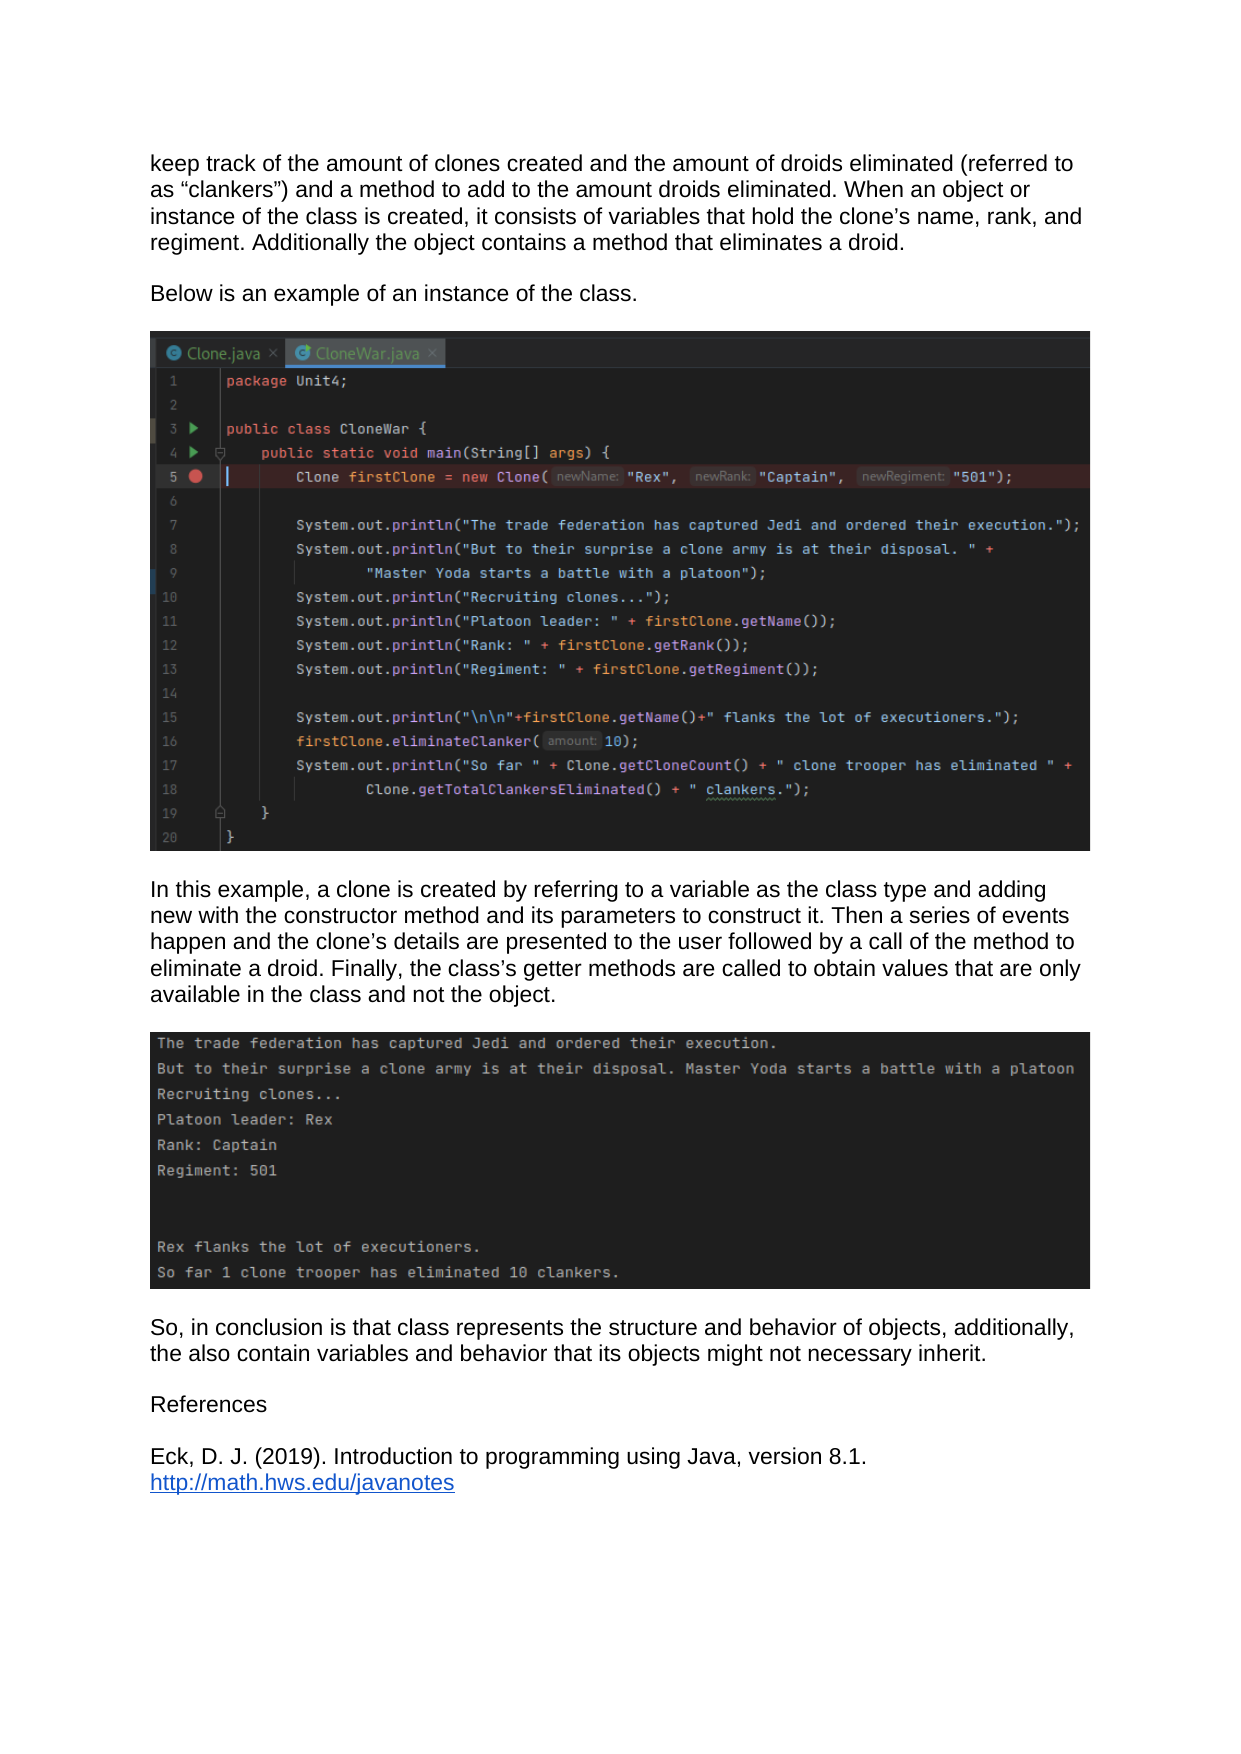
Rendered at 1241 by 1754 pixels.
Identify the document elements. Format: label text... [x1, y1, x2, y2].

text In this example, a clone is created by referring to a variable as the class type and adding new with the constructor method and its parameters to construct it. Then a series of events happen and the clone’s details are presented to the user followed by a call of the method to eliminate a droid. Finally, the class’s getter methods are called to obtain values that are only available in the class and not the object. [150, 876, 1090, 1007]
text References [150, 1391, 1090, 1418]
picture [150, 1032, 1091, 1289]
text Below is an example of an instance of the class. [150, 280, 1090, 307]
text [150, 150, 1090, 255]
picture [150, 331, 1091, 851]
text So, in conclusion is that class represents the structure and behavior of objects, additionally, the also contain variables and behavior that its objects might not necessary inherit. [150, 1313, 1090, 1366]
text Eck, D. J. (2019). Introduction to programming using Java, version 8.1. http://math.hws.edu/javanotes [150, 1443, 1090, 1495]
